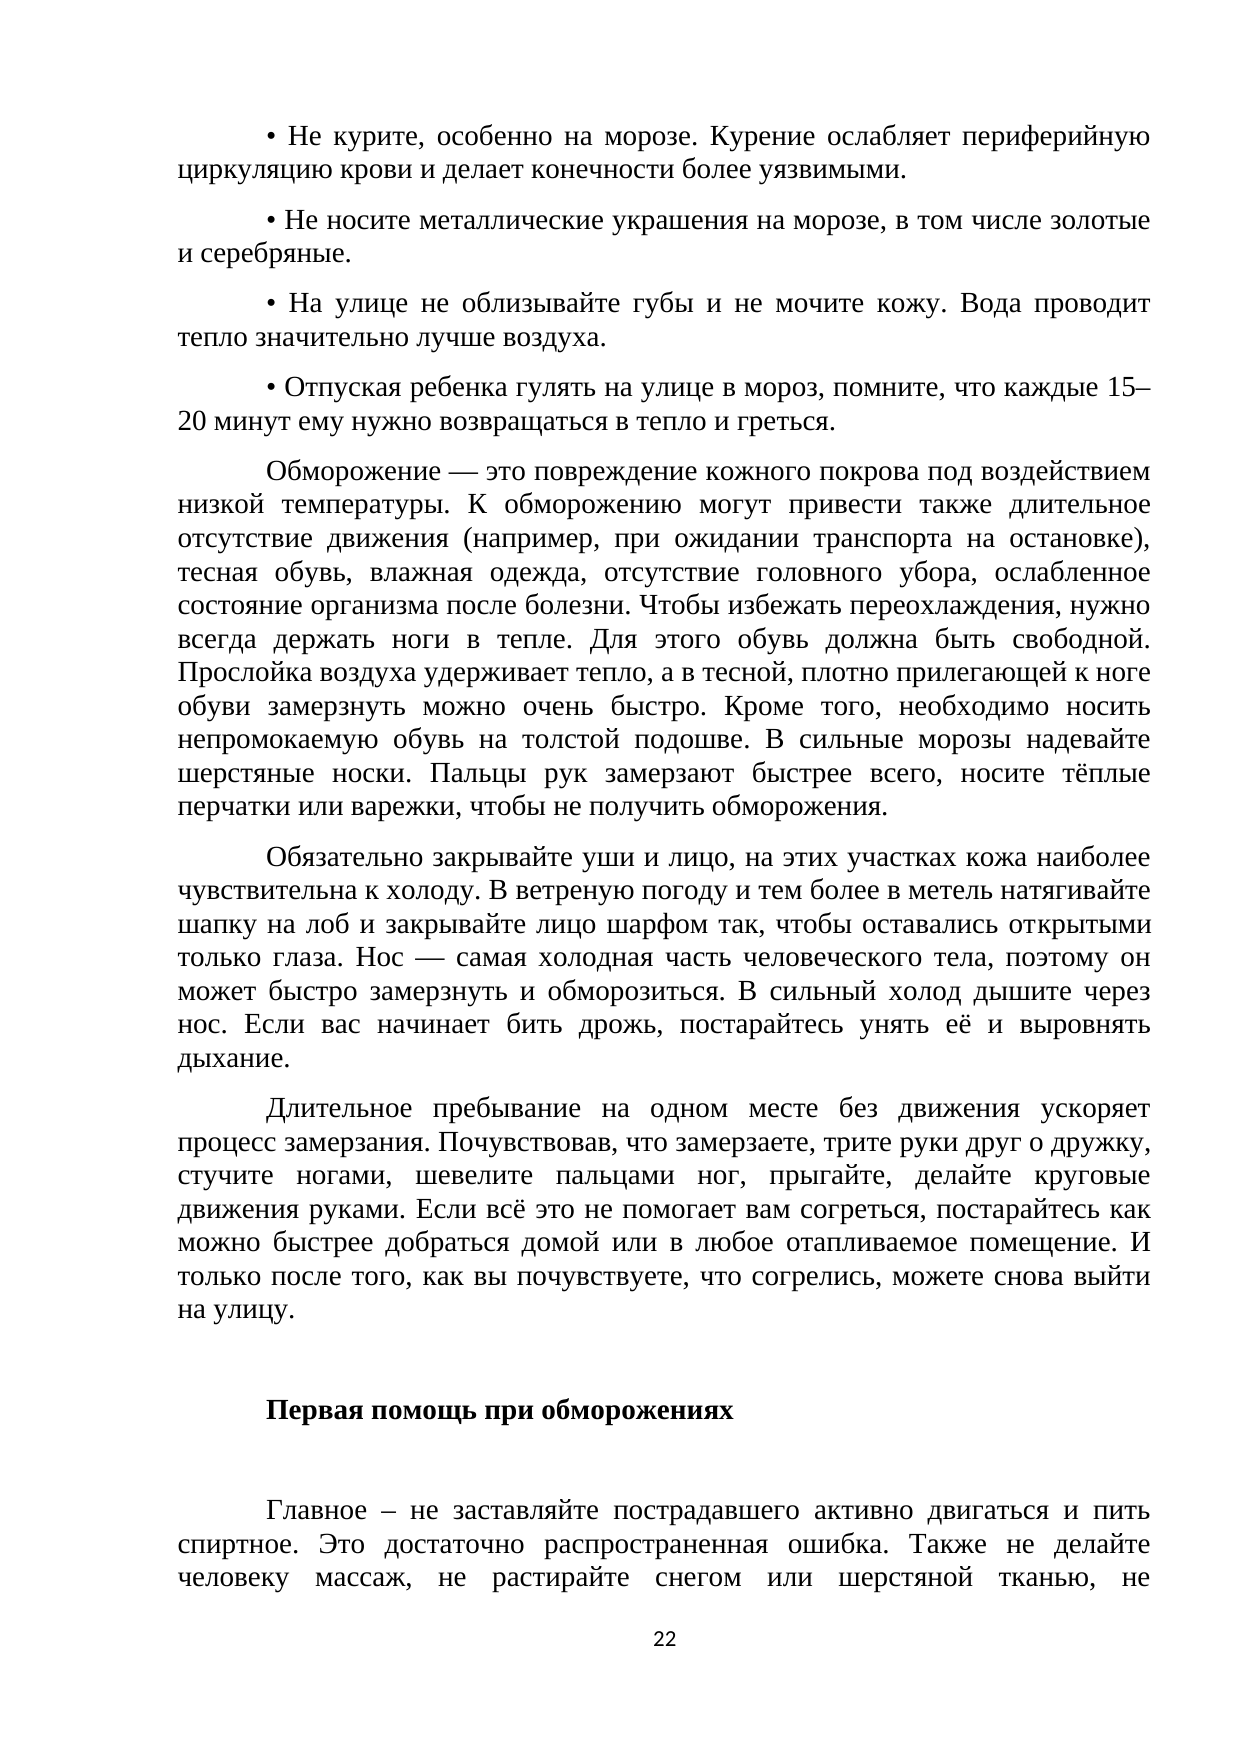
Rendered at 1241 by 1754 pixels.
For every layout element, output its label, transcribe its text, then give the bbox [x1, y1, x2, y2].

text Обморожение — это повреждение кожного покрова под воздействием низкой температуры. К обморожению могут привести также длительное отсутствие движения (например, при ожидании транспорта на остановке), тесная обувь, влажная одежда, отсутствие головного убора, ослабленное состояние организма после болезни. Чтобы избежать переохлаждения, нужно всегда держать ноги в тепле. Для этого обувь должна быть свободной. Прослойка воздуха удерживает тепло, а в тесной, плотно прилегающей к ноге обуви замерзнуть можно очень быстро. Кроме того, необходимо носить непромокаемую обувь на толстой подошве. В сильные морозы надевайте шерстяные носки. Пальцы рук замерзают быстрее всего, носите тёплые перчатки или варежки, чтобы не получить обморожения. [177, 453, 1152, 822]
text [177, 1492, 1152, 1593]
text • Не курите, особенно на морозе. Курение ослабляет периферийную циркуляцию крови и делает конечности более уязвимыми. [177, 118, 1152, 185]
text • На улице не облизывайте губы и не мочите кожу. Вода проводит тепло значительно лучше воздуха. [177, 286, 1152, 353]
text Длительное пребывание на одном месте без движения ускоряет процесс замерзания. Почувствовав, что замерзаете, трите руки друг о дружку, стучите ногами, шевелите пальцами ног, прыгайте, делайте круговые движения руками. Если всё это не помогает вам согреться, постарайтесь как можно быстрее добраться домой или в любое отапливаемое помещение. И только после того, как вы почувствуете, что согрелись, можете снова выйти на улицу. [177, 1090, 1152, 1325]
text Обязательно закрывайте уши и лицо, на этих участках кожа наиболее чувствительна к холоду. В ветреную погоду и тем более в метель натягивайте шапку на лоб и закрывайте лицо шарфом так, чтобы оставались открытыми только глаза. Нос — самая холодная часть человеческого тела, поэтому он может быстро замерзнуть и обморозиться. В сильный холод дышите через нос. Если вас начинает бить дрожь, постарайтесь унять её и выровнять дыхание. [177, 839, 1152, 1073]
text • Не носите металлические украшения на морозе, в том числе золотые и серебряные. [177, 202, 1152, 269]
text Первая помощь при обморожениях [177, 1392, 1152, 1425]
text • Отпуская ребенка гулять на улице в мороз, помните, что каждые 15–20 минут ему нужно возвращаться в тепло и греться. [177, 369, 1152, 436]
